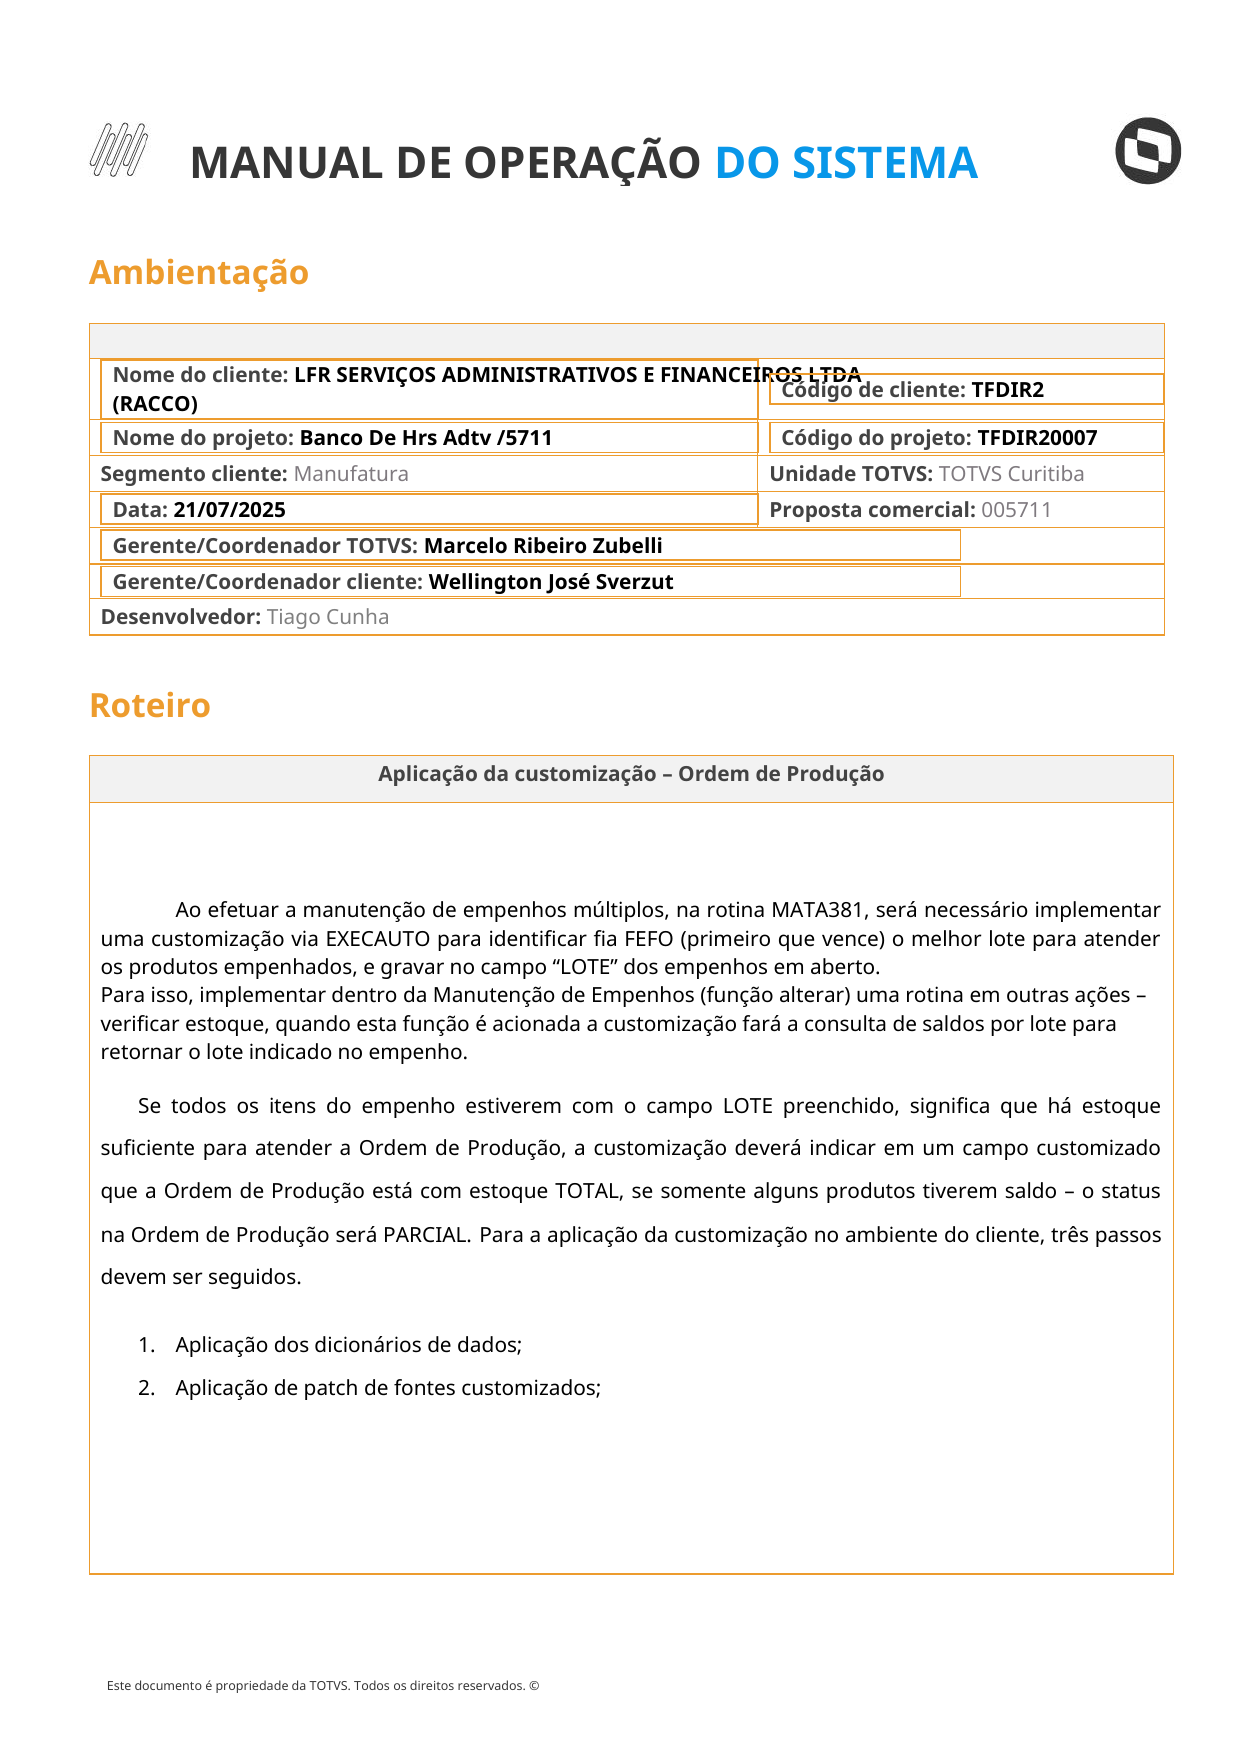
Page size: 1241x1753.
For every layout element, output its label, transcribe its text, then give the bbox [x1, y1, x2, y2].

table_cell [90, 565, 1164, 598]
table_header [90, 324, 1164, 358]
table_cell Unidade TOTVS: TOTVS Curitiba [758, 456, 1164, 491]
table_cell [102, 361, 757, 418]
subtitle Roteiro [88, 682, 1166, 727]
table_cell Desenvolvedor: Tiago Cunha [90, 599, 1164, 634]
table_cell [90, 420, 757, 455]
table_cell [90, 492, 757, 527]
subtitle Ambientação [88, 148, 1166, 294]
table_cell [90, 528, 1164, 562]
table_cell Ao efetuar a manutenção de empenhos múltiplos, na rotina MATA381, será necessário implementar uma customização via EXECAUTO para identificar fia FEFO (primeiro que vence) o melhor lote para atender os produtos empenhados, e gravar no campo “LOTE” dos empenhos em aberto. Para isso, implementar dentro da Manutenção de Empenhos (função alterar) uma rotina em outras ações – verificar estoque, quando esta função é acionada a customização fará a consulta de saldos por lote para retornar o lote indicado no empenho. Se todos os itens do empenho estiverem com o campo LOTE preenchido, significa que há estoque suficiente para atender a Ordem de Produção, a customização deverá indicar em um campo customizado que a Ordem de Produção está com estoque TOTAL, se somente alguns produtos tiverem saldo – o status na Ordem de Produção será PARCIAL. Para a aplicação da customização no ambiente do cliente, três passos devem ser seguidos. Aplicação dos dicionários de dados; Aplicação de patch de fontes customizados; [90, 803, 1173, 1573]
table_header Aplicação da customização – Ordem de Produção [90, 756, 1173, 802]
table_cell Proposta comercial: 005711 [758, 492, 1164, 527]
table_cell [758, 420, 1164, 455]
table_cell Segmento cliente: Manufatura [90, 456, 757, 491]
table_cell [759, 359, 1164, 419]
table_cell [90, 359, 100, 419]
picture [88, 73, 1182, 249]
